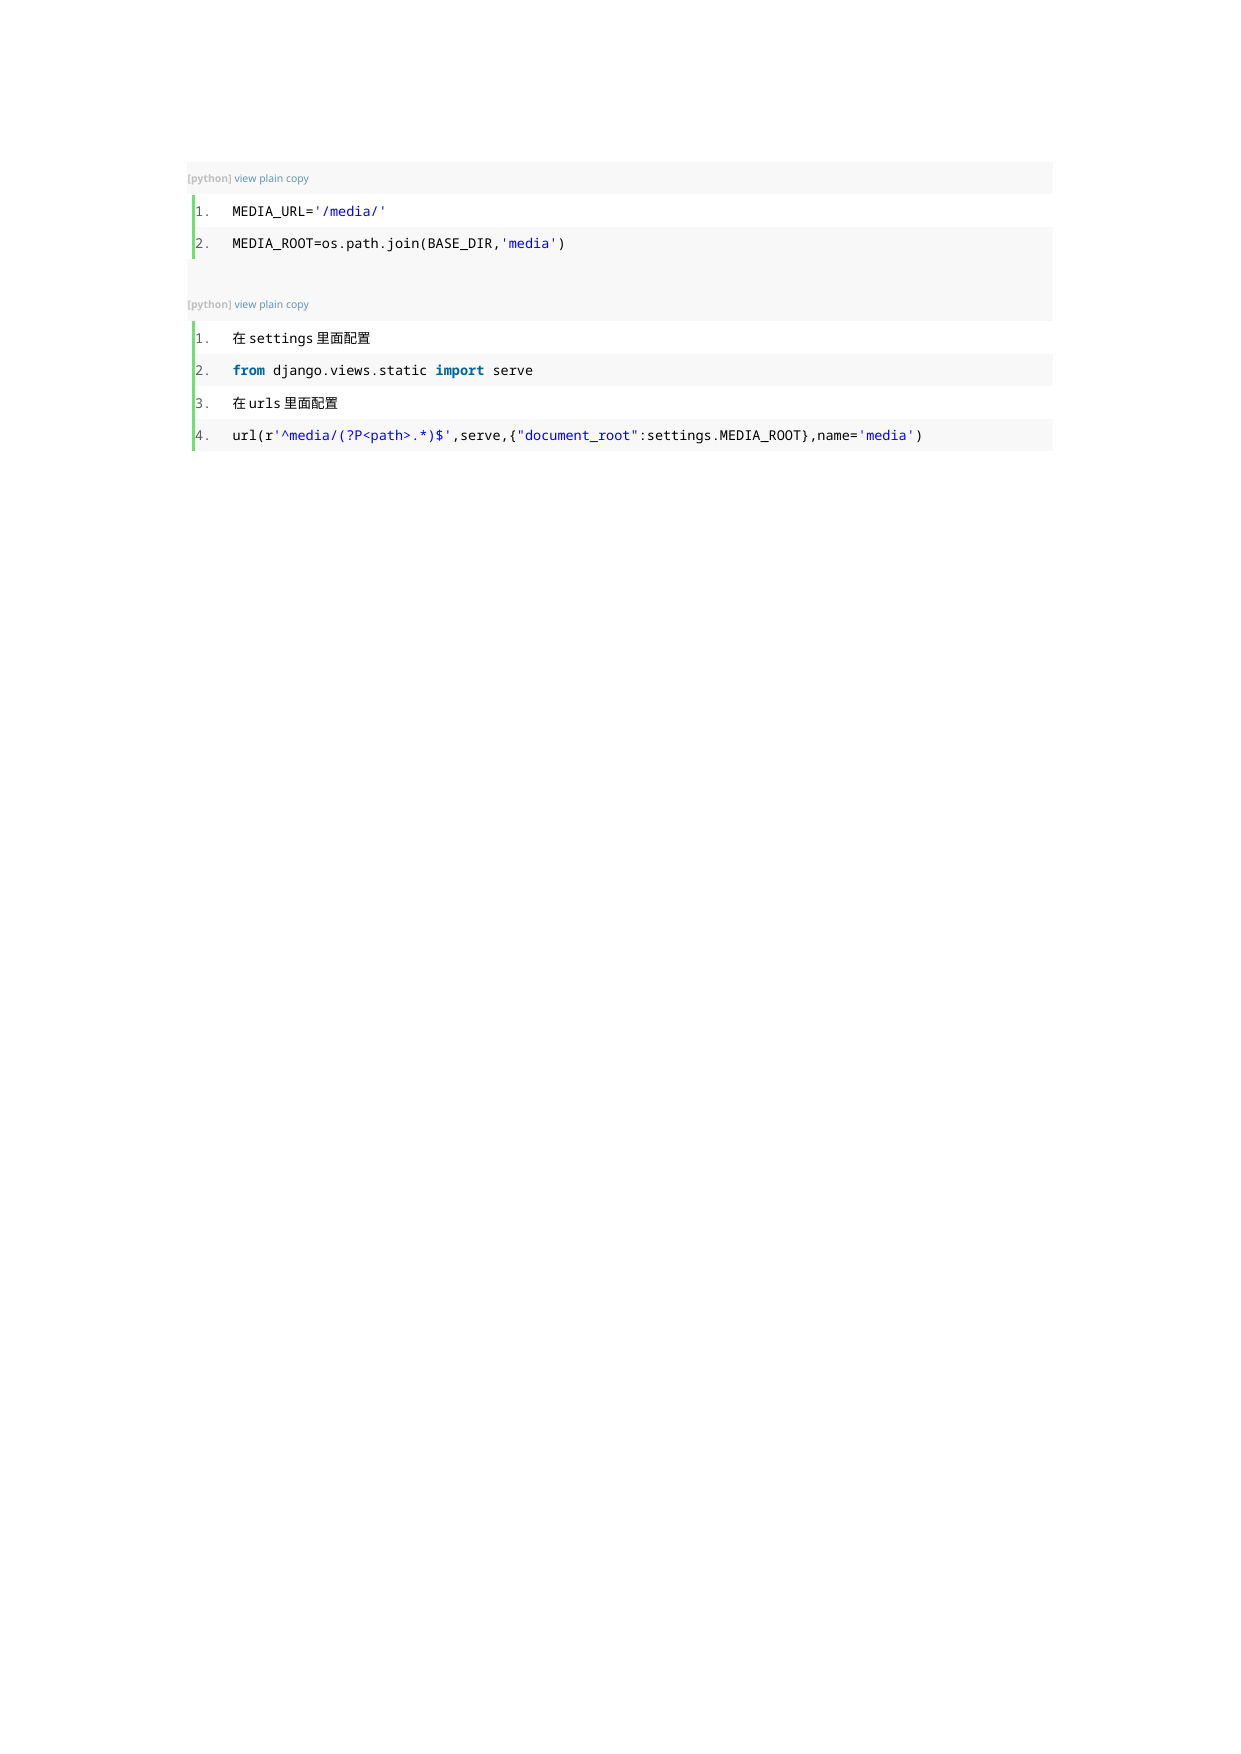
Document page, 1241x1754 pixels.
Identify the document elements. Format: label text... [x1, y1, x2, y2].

text [python] view plain copy [187, 289, 1053, 321]
list from django.views.static import serve [195, 354, 1053, 386]
list 在settings里面配置 [195, 321, 1053, 354]
list MEDIA_ROOT=os.path.join(BASE_DIR,'media') [195, 227, 1053, 259]
list MEDIA_URL='/media/' [192, 194, 1053, 227]
list url(r'^media/(?P<path>.*)$',serve,{"document_root":settings.MEDIA_ROOT},name='media') [195, 419, 1053, 451]
text [python] view plain copy [187, 162, 1053, 194]
list 在urls里面配置 [195, 386, 1053, 419]
